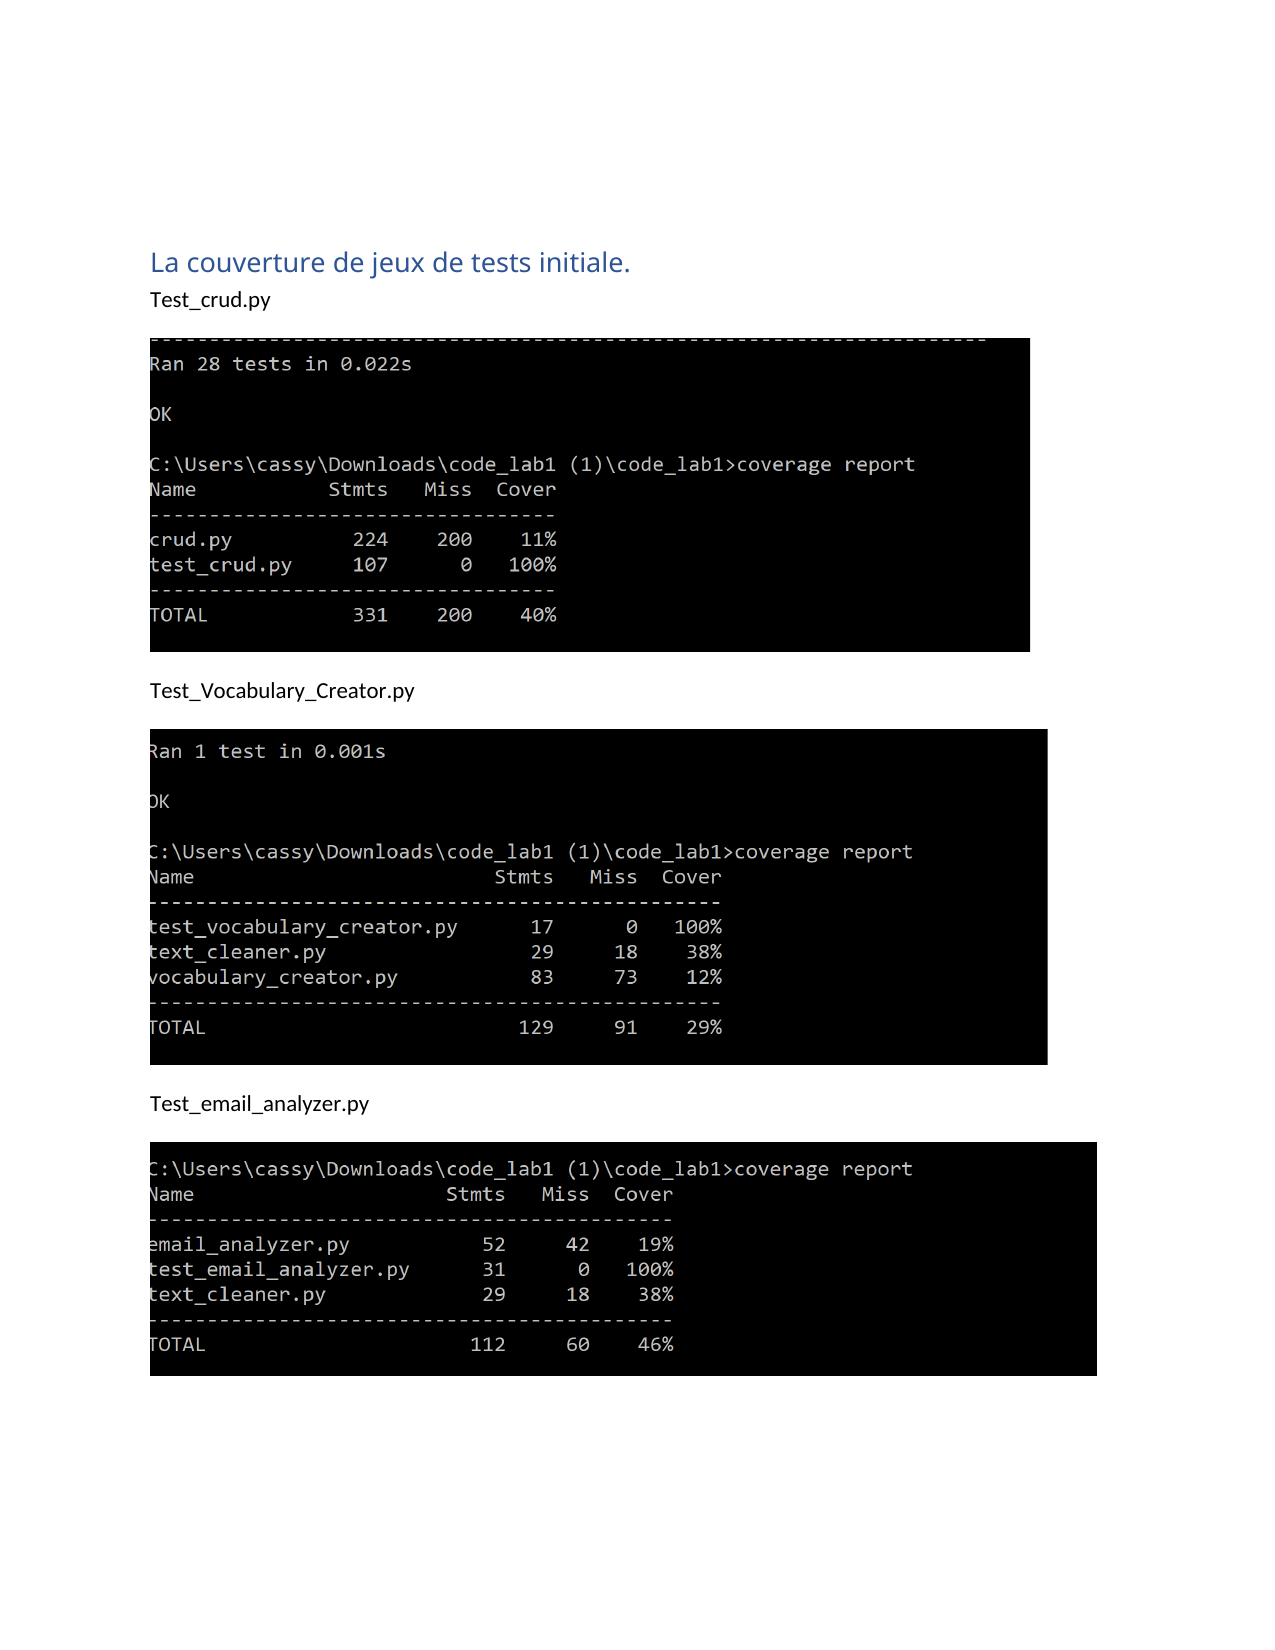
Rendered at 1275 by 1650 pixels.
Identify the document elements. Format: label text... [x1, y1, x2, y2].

picture [150, 338, 1031, 652]
text Test_Vocabulary_Creator.py [150, 677, 1125, 704]
subtitle La couverture de jeux de tests initiale. [150, 243, 1125, 280]
picture [150, 729, 1048, 1065]
picture [150, 1142, 1097, 1376]
text Test_crud.py [150, 286, 1125, 313]
text Test_email_analyzer.py [150, 1089, 1125, 1117]
